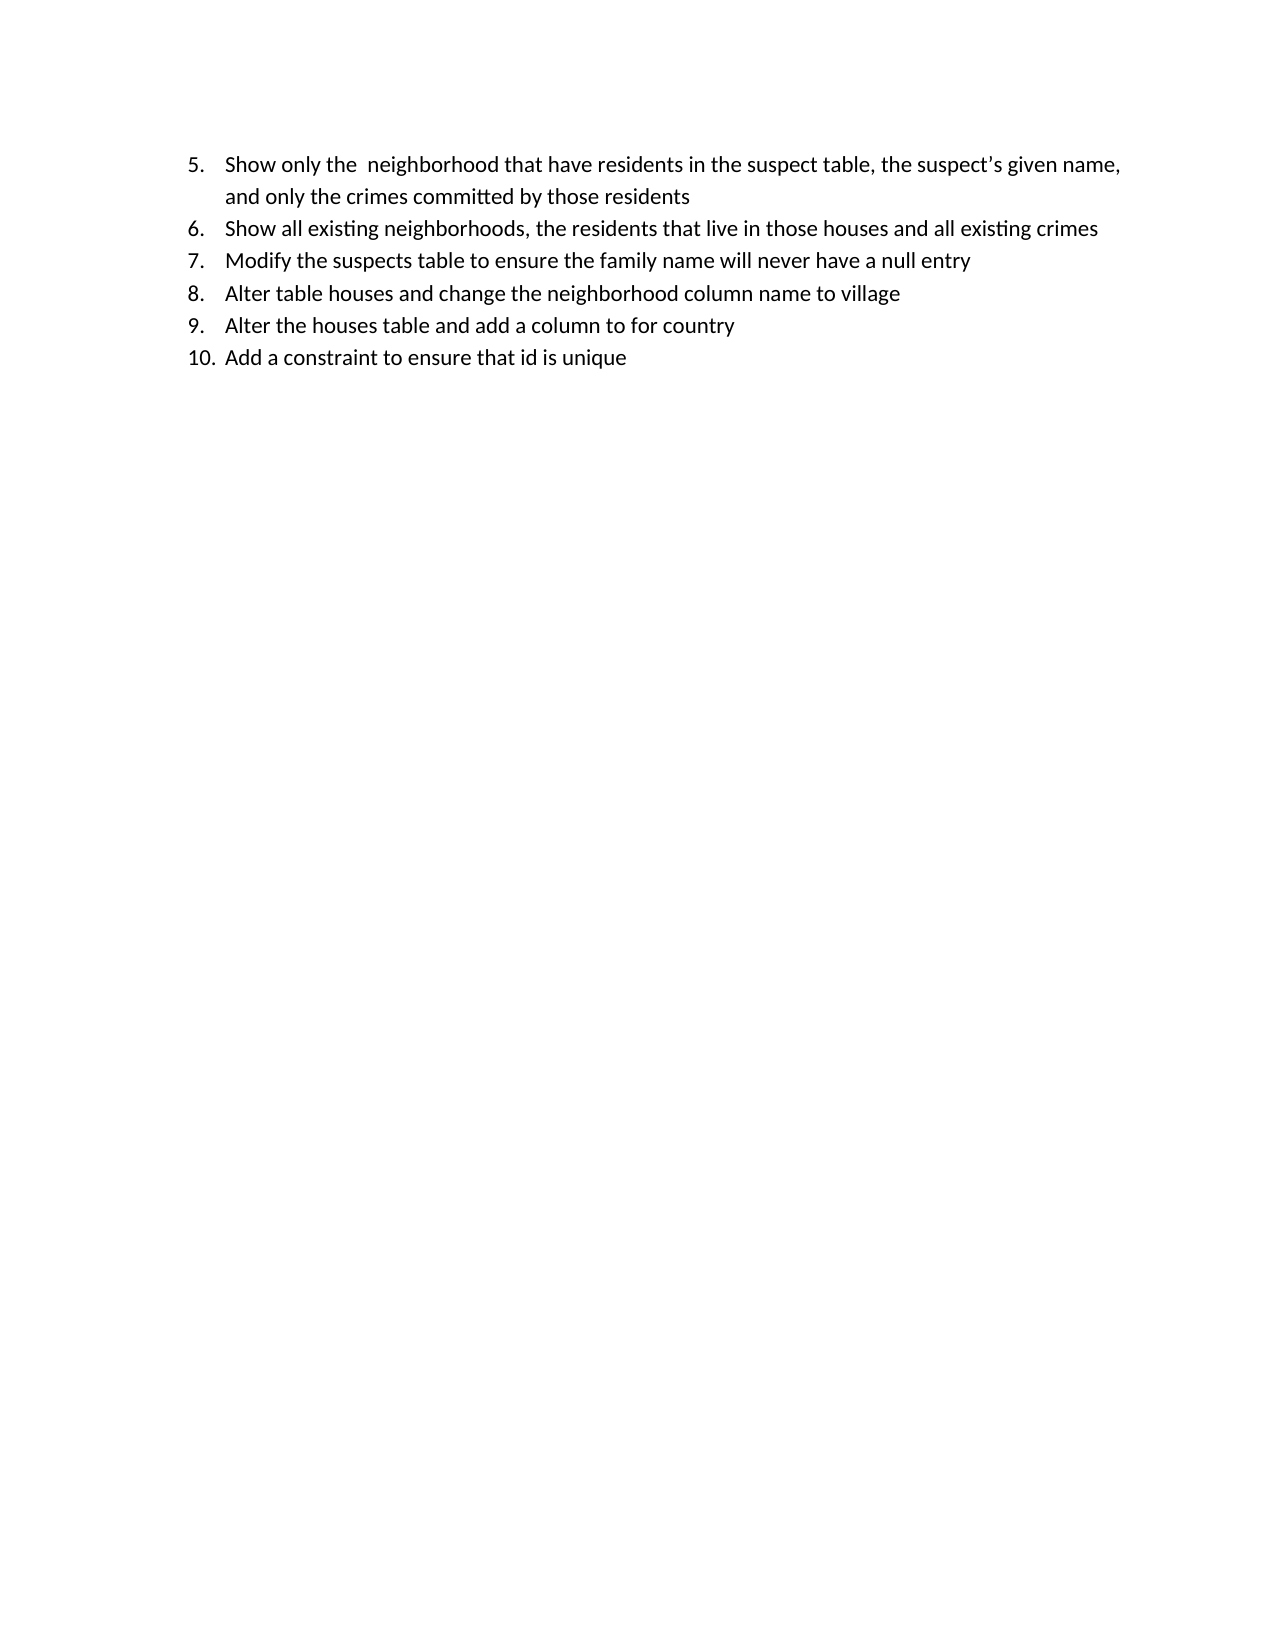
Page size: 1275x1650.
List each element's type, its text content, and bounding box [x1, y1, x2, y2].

list Modify the suspects table to ensure the family name will never have a null entry [187, 247, 1125, 274]
list Alter the houses table and add a column to for country [187, 311, 1125, 339]
list Show only the neighborhood that have residents in the suspect table, the suspect’s given name, and only the crimes committed by those residents [187, 150, 1125, 210]
list Add a constraint to ensure that id is unique [187, 343, 1125, 371]
list Show all existing neighborhoods, the residents that live in those houses and all existing crimes [187, 214, 1125, 242]
list Alter table houses and change the neighborhood column name to village [187, 279, 1125, 307]
